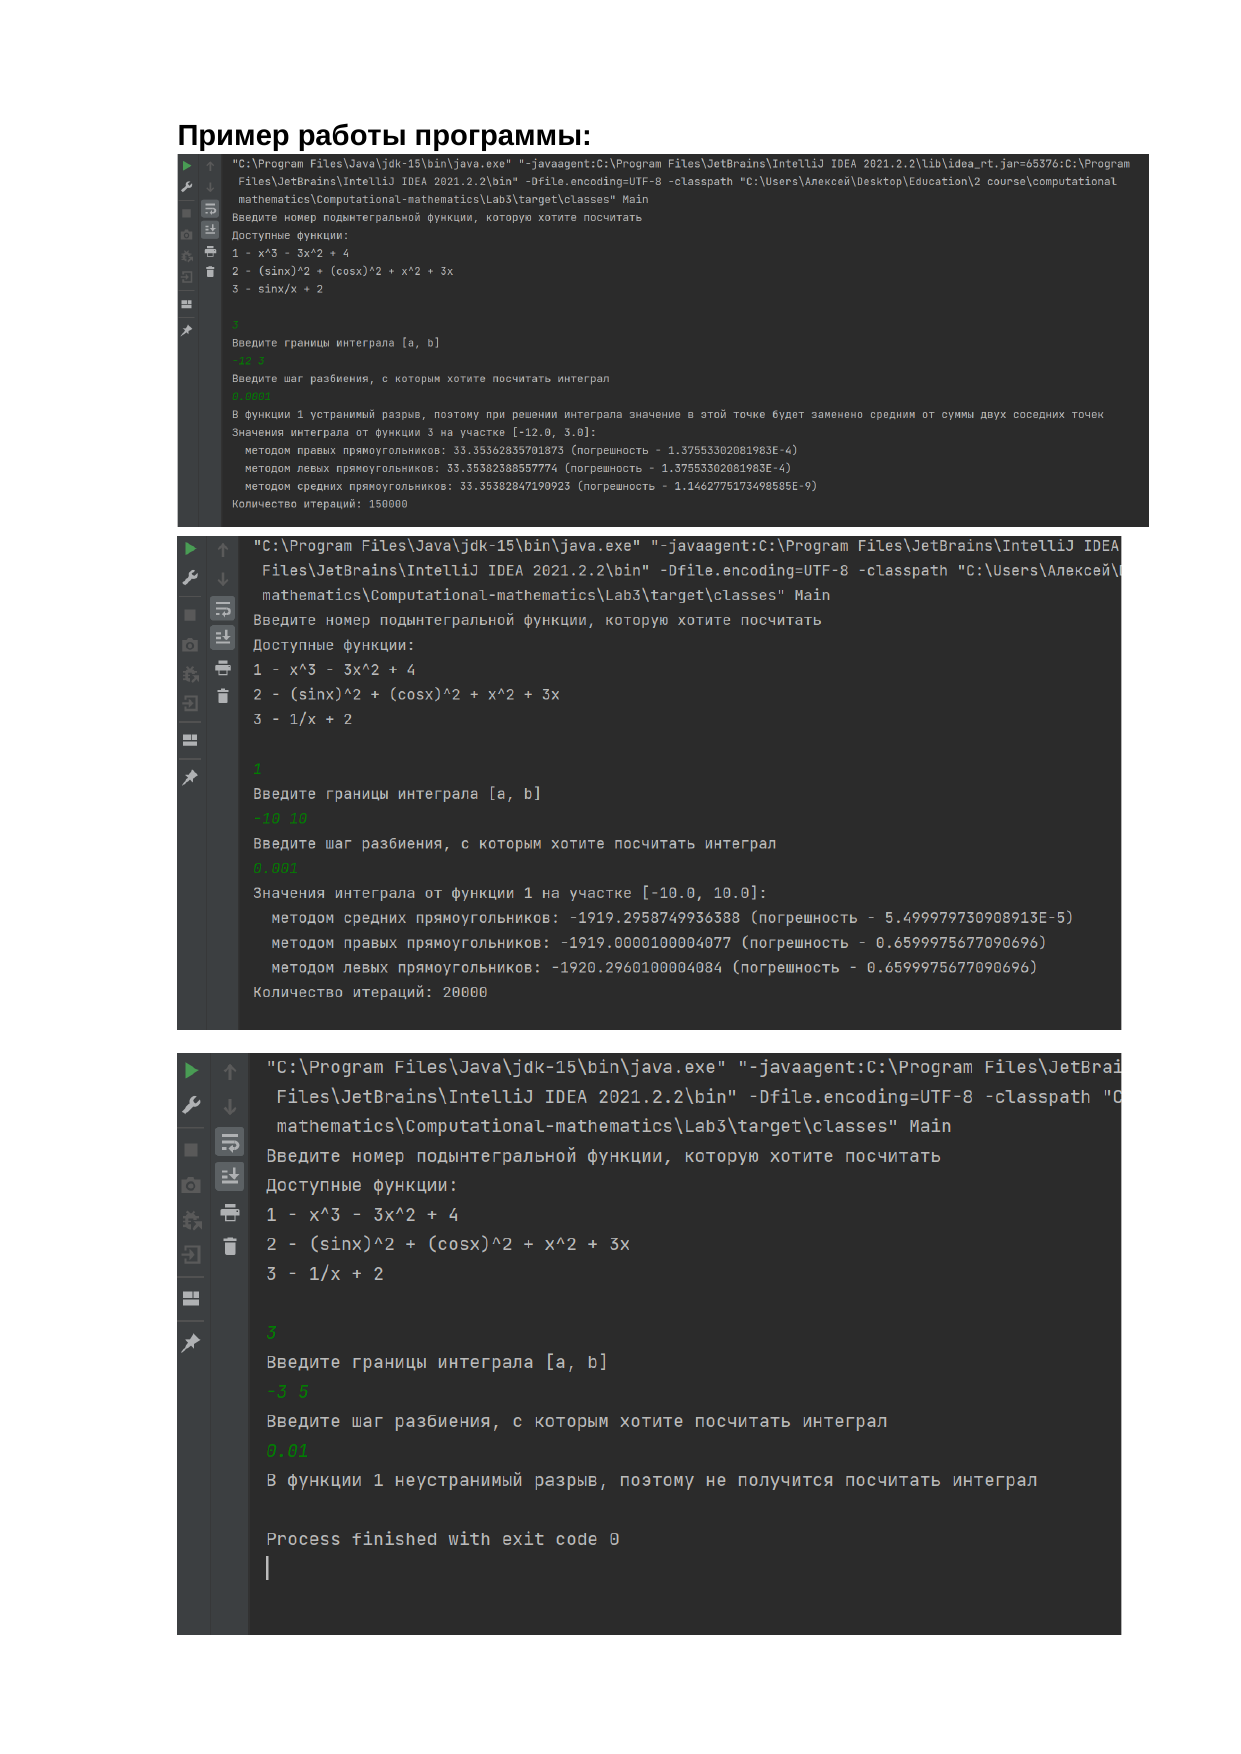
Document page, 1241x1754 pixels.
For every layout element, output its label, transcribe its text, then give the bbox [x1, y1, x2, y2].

text Пример работы программы: [177, 118, 1152, 152]
picture [177, 536, 1122, 1030]
picture [177, 154, 1148, 526]
picture [177, 1053, 1122, 1635]
